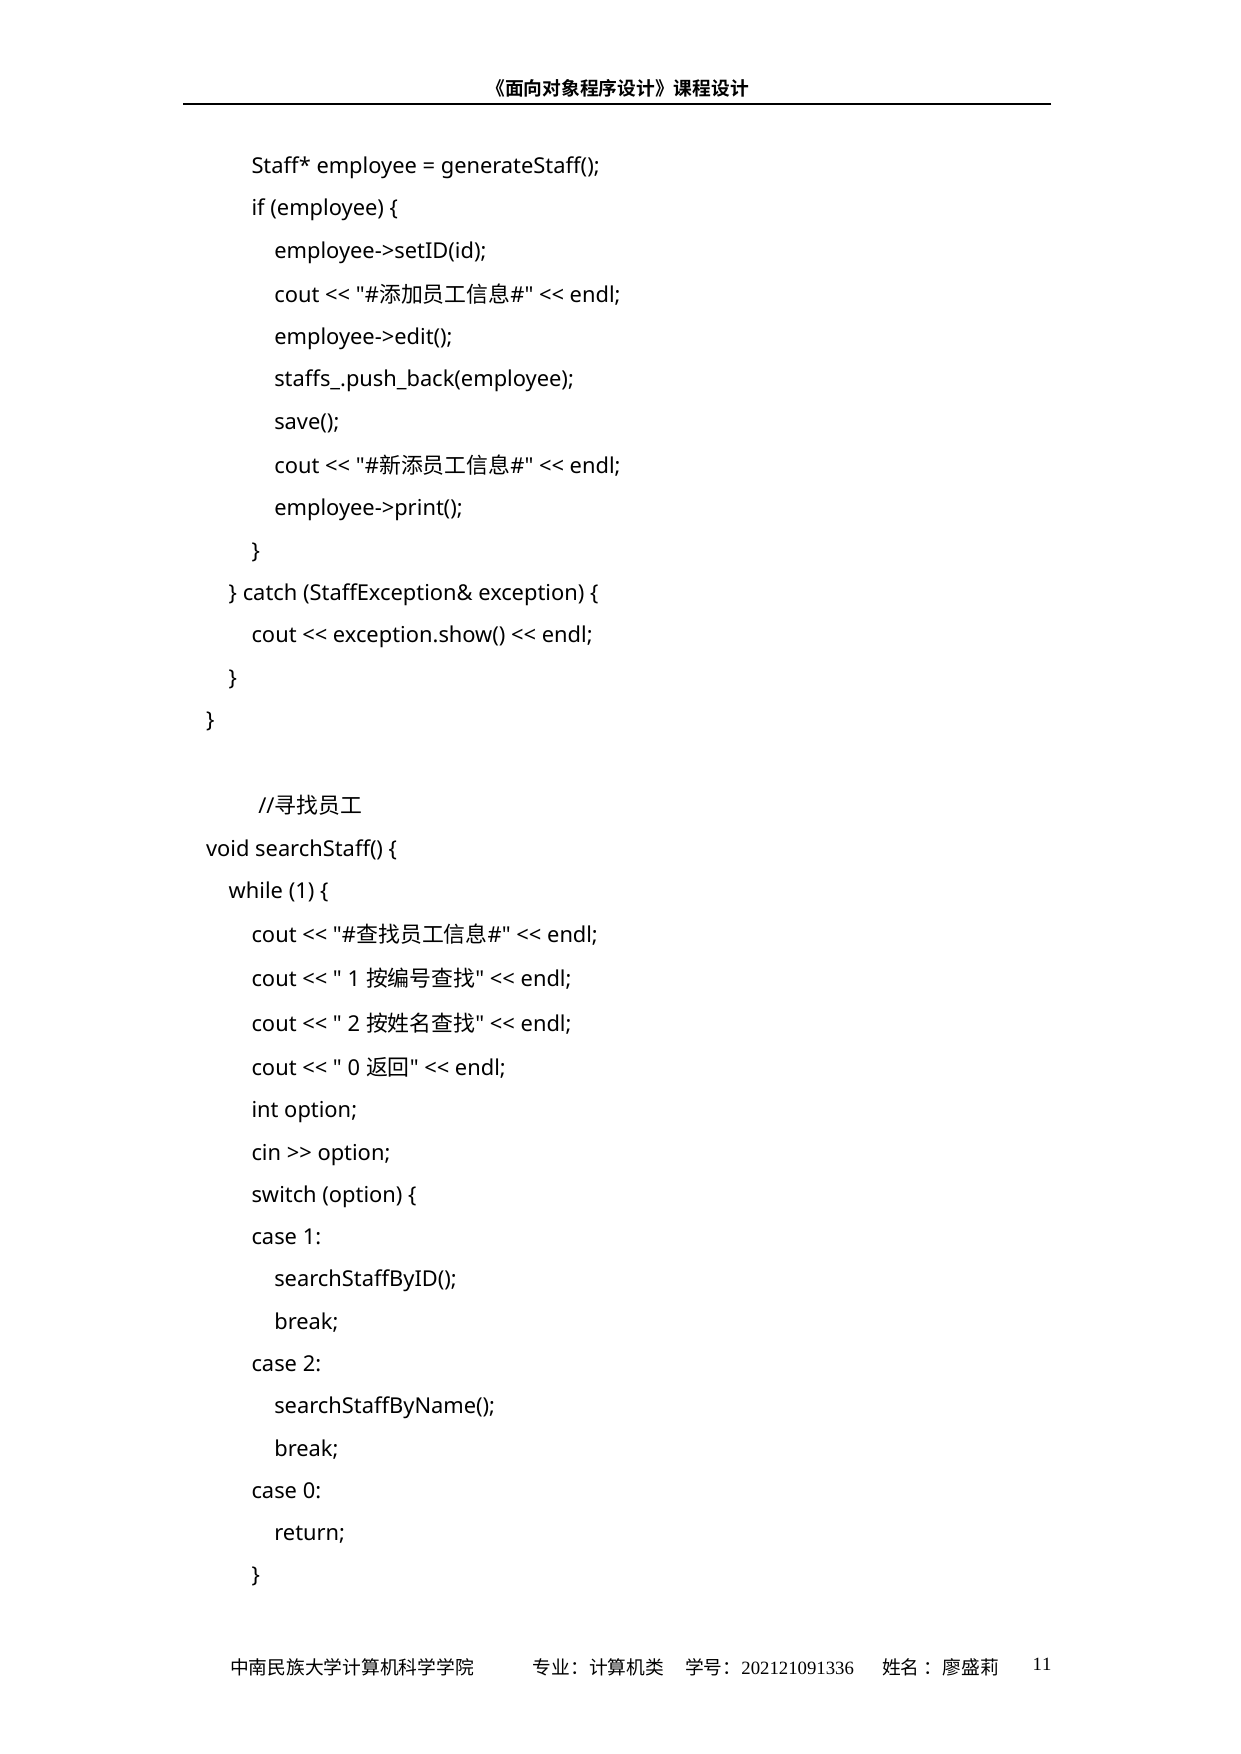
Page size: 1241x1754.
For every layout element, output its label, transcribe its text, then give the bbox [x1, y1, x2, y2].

list case 1: [183, 1221, 1051, 1251]
list return; [183, 1517, 1051, 1547]
list } [183, 534, 1051, 564]
list cout << "#添加员工信息#" << endl; [183, 277, 1051, 309]
list } [183, 1559, 1051, 1589]
list cout << " 1 按编号查找" << endl; [183, 961, 1051, 993]
list employee->print(); [183, 492, 1051, 522]
list //寻找员工 [183, 788, 1051, 820]
list cin >> option; [183, 1137, 1051, 1166]
list save(); [183, 406, 1051, 436]
list staffs_.push_back(employee); [183, 363, 1051, 393]
list searchStaffByName(); [183, 1390, 1051, 1420]
list cout << " 0 返回" << endl; [183, 1050, 1051, 1082]
list break; [183, 1433, 1051, 1462]
list employee->setID(id); [183, 234, 1051, 264]
list void searchStaff() { [183, 833, 1051, 862]
list case 0: [183, 1475, 1051, 1505]
list break; [183, 1306, 1051, 1336]
list searchStaffByID(); [183, 1263, 1051, 1293]
list employee->edit(); [183, 321, 1051, 351]
list cout << " 2 按姓名查找" << endl; [183, 1006, 1051, 1037]
list cout << exception.show() << endl; [183, 619, 1051, 649]
list cout << "#查找员工信息#" << endl; [183, 917, 1051, 949]
list } [183, 661, 1051, 691]
list Staff* employee = generateStaff(); [183, 150, 1051, 180]
list case 2: [183, 1348, 1051, 1378]
list } catch (StaffException& exception) { [183, 577, 1051, 607]
list while (1) { [183, 875, 1051, 905]
list } [183, 704, 1051, 733]
list if (employee) { [183, 192, 1051, 222]
list switch (option) { [183, 1179, 1051, 1209]
list int option; [183, 1094, 1051, 1124]
list cout << "#新添员工信息#" << endl; [183, 448, 1051, 480]
